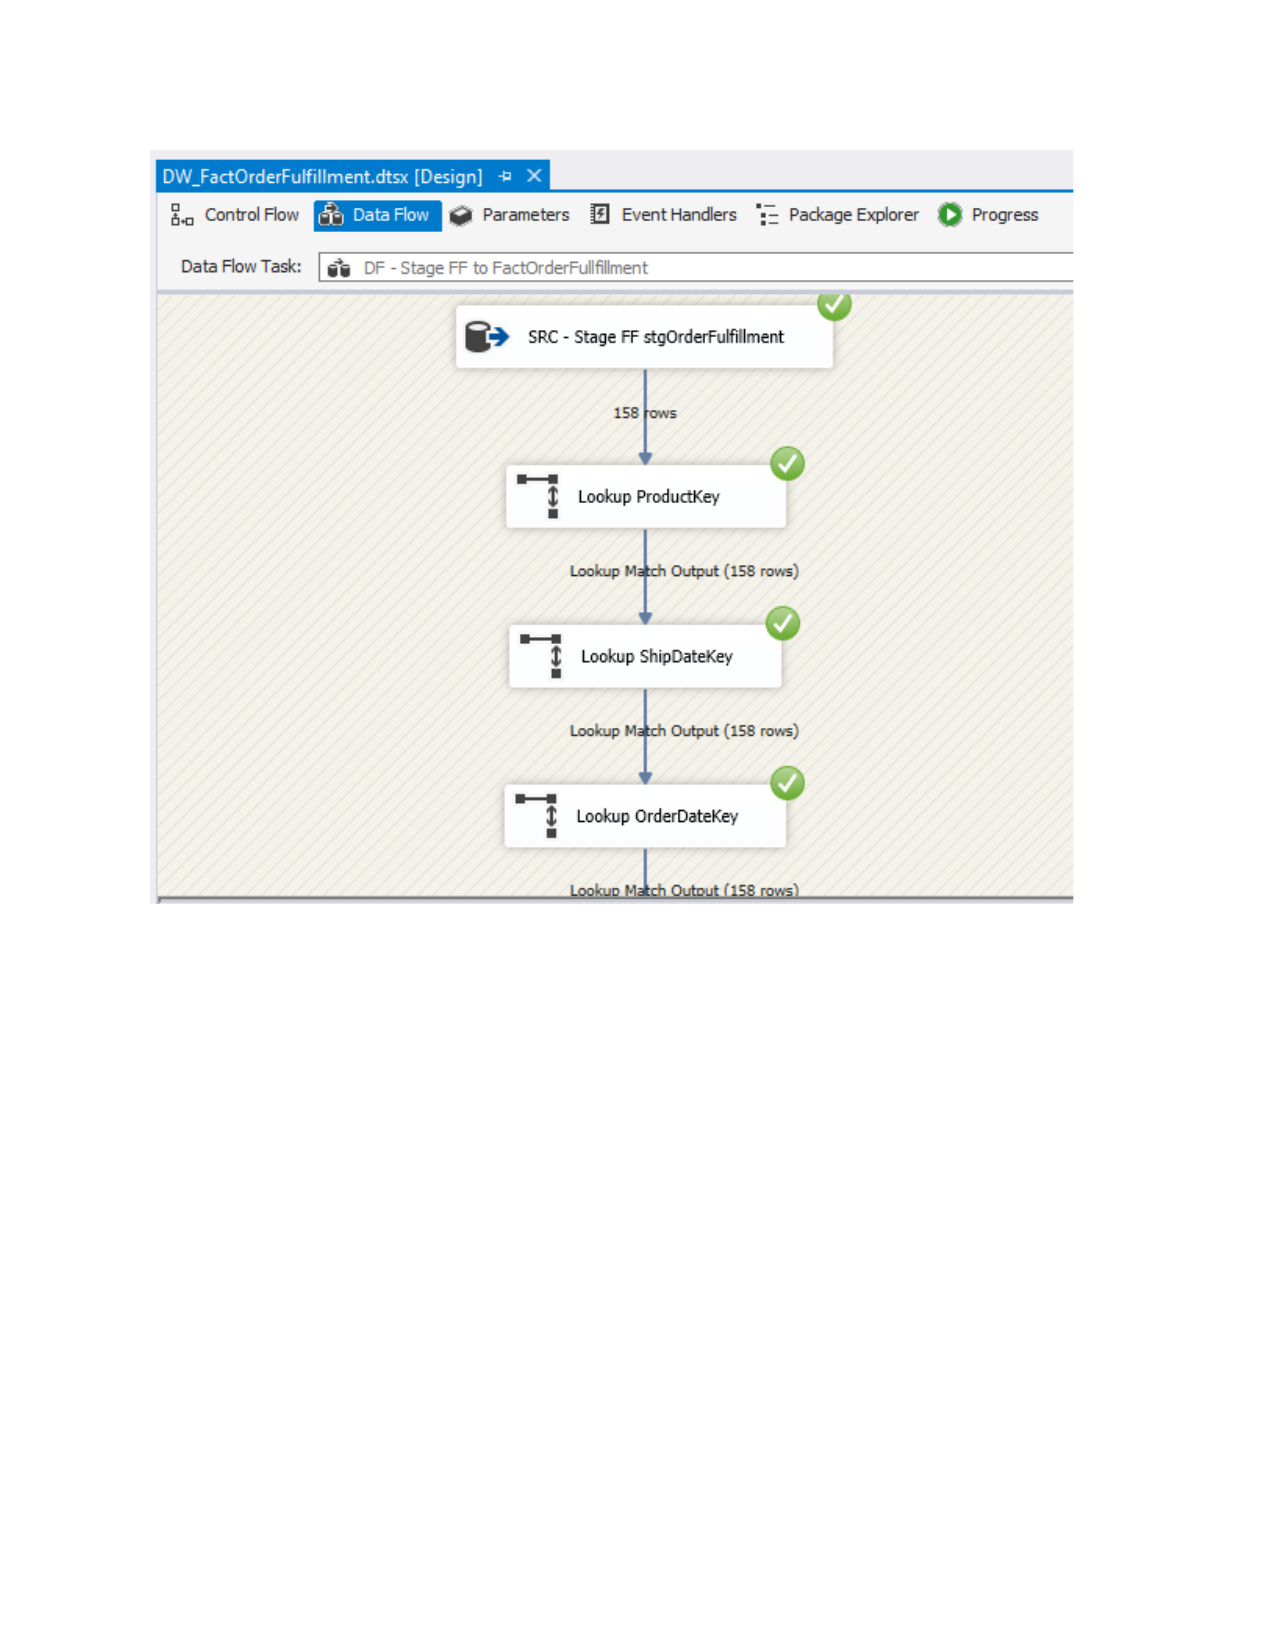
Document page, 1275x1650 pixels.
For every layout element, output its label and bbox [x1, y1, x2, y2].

picture [150, 150, 1074, 904]
